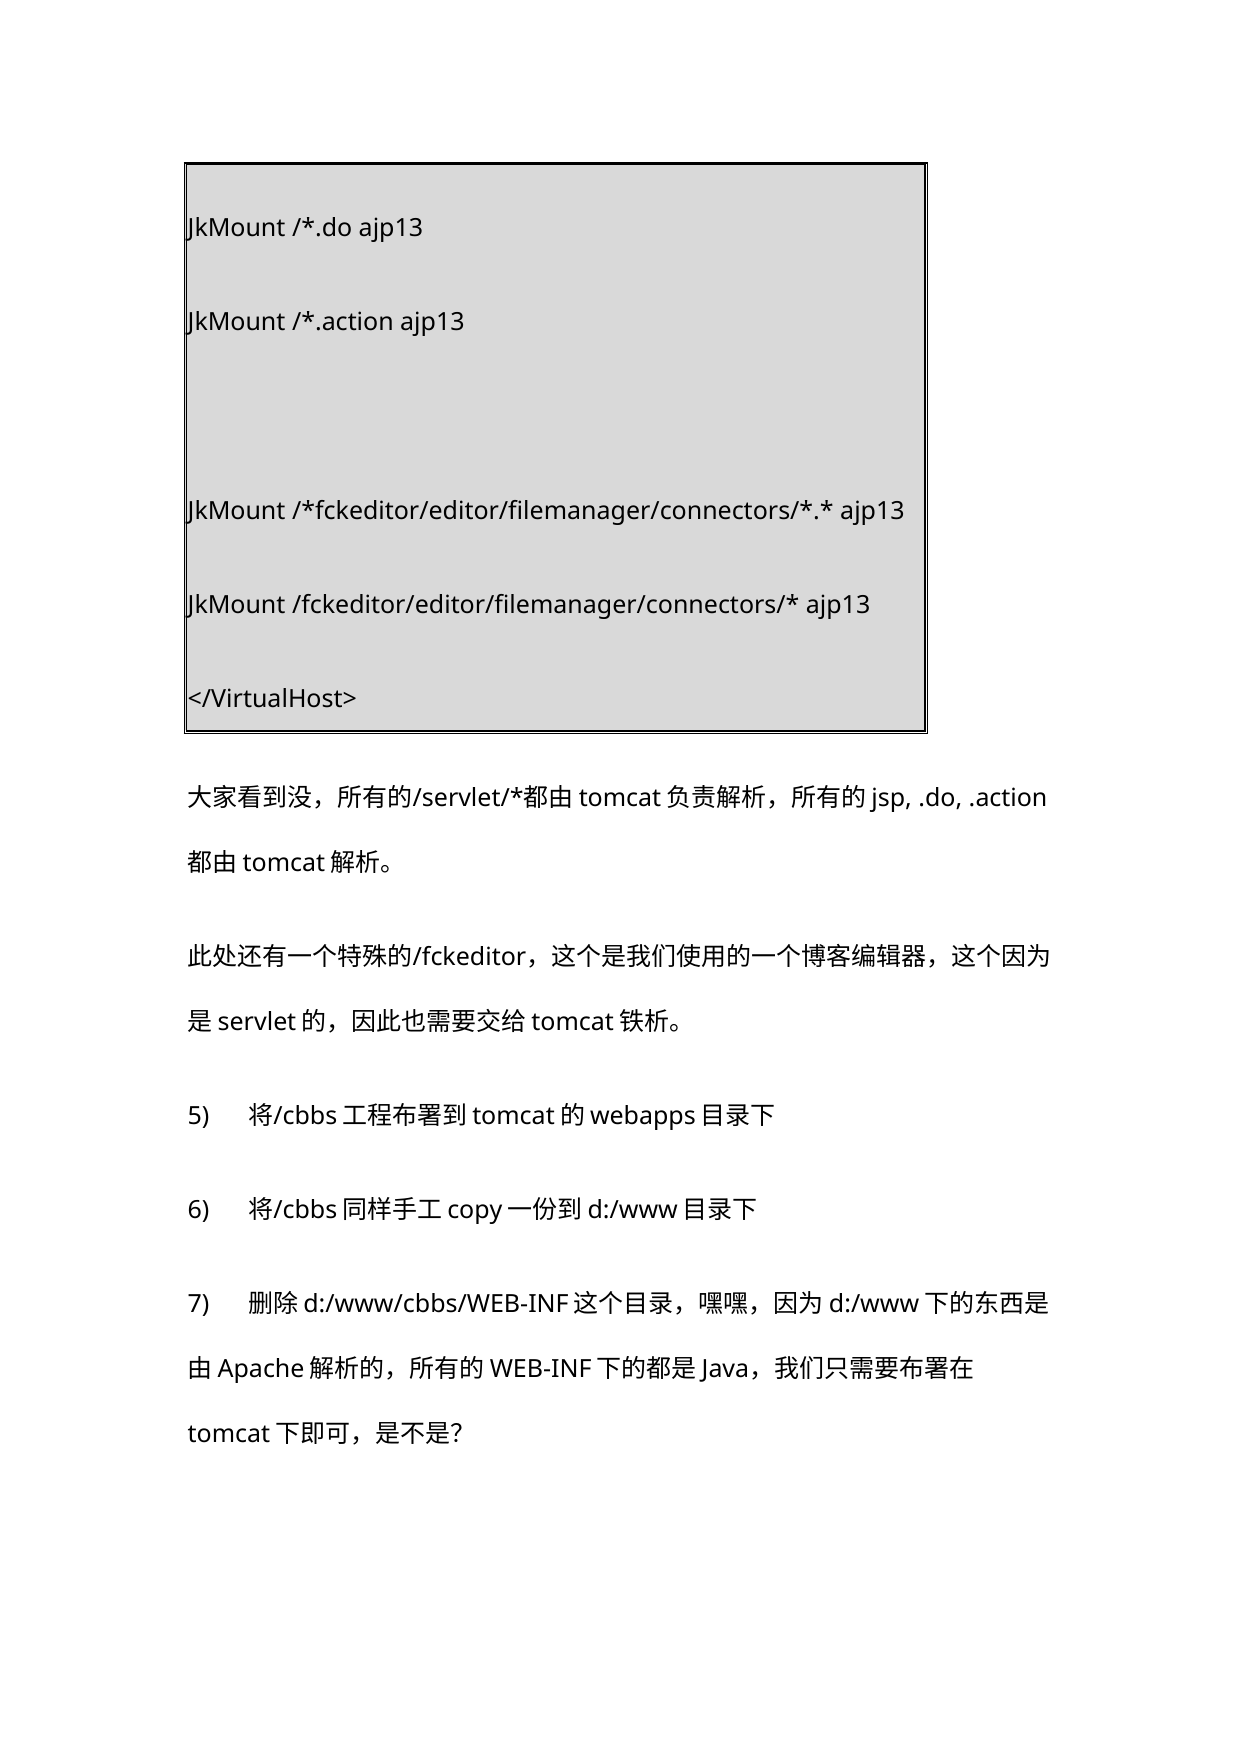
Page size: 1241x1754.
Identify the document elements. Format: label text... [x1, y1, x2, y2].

text 6) 将/cbbs同样手工copy一份到d:/www目录下 [187, 1175, 1053, 1240]
text 大家看到没，所有的/servlet/*都由tomcat负责解析，所有的jsp, .do, .action都由tomcat解析。 [187, 763, 1053, 893]
text 7) 删除d:/www/cbbs/WEB-INF这个目录，嘿嘿，因为d:/www下的东西是由Apache解析的，所有的WEB-INF下的都是Java，我们只需要布署在tomcat下即可，是不是？ [187, 1269, 1053, 1464]
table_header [187, 165, 924, 730]
text 5) 将/cbbs工程布署到tomcat的webapps目录下 [187, 1081, 1053, 1146]
text 此处还有一个特殊的/fckeditor，这个是我们使用的一个博客编辑器，这个因为是servlet的，因此也需要交给tomcat铁析。 [187, 922, 1053, 1052]
